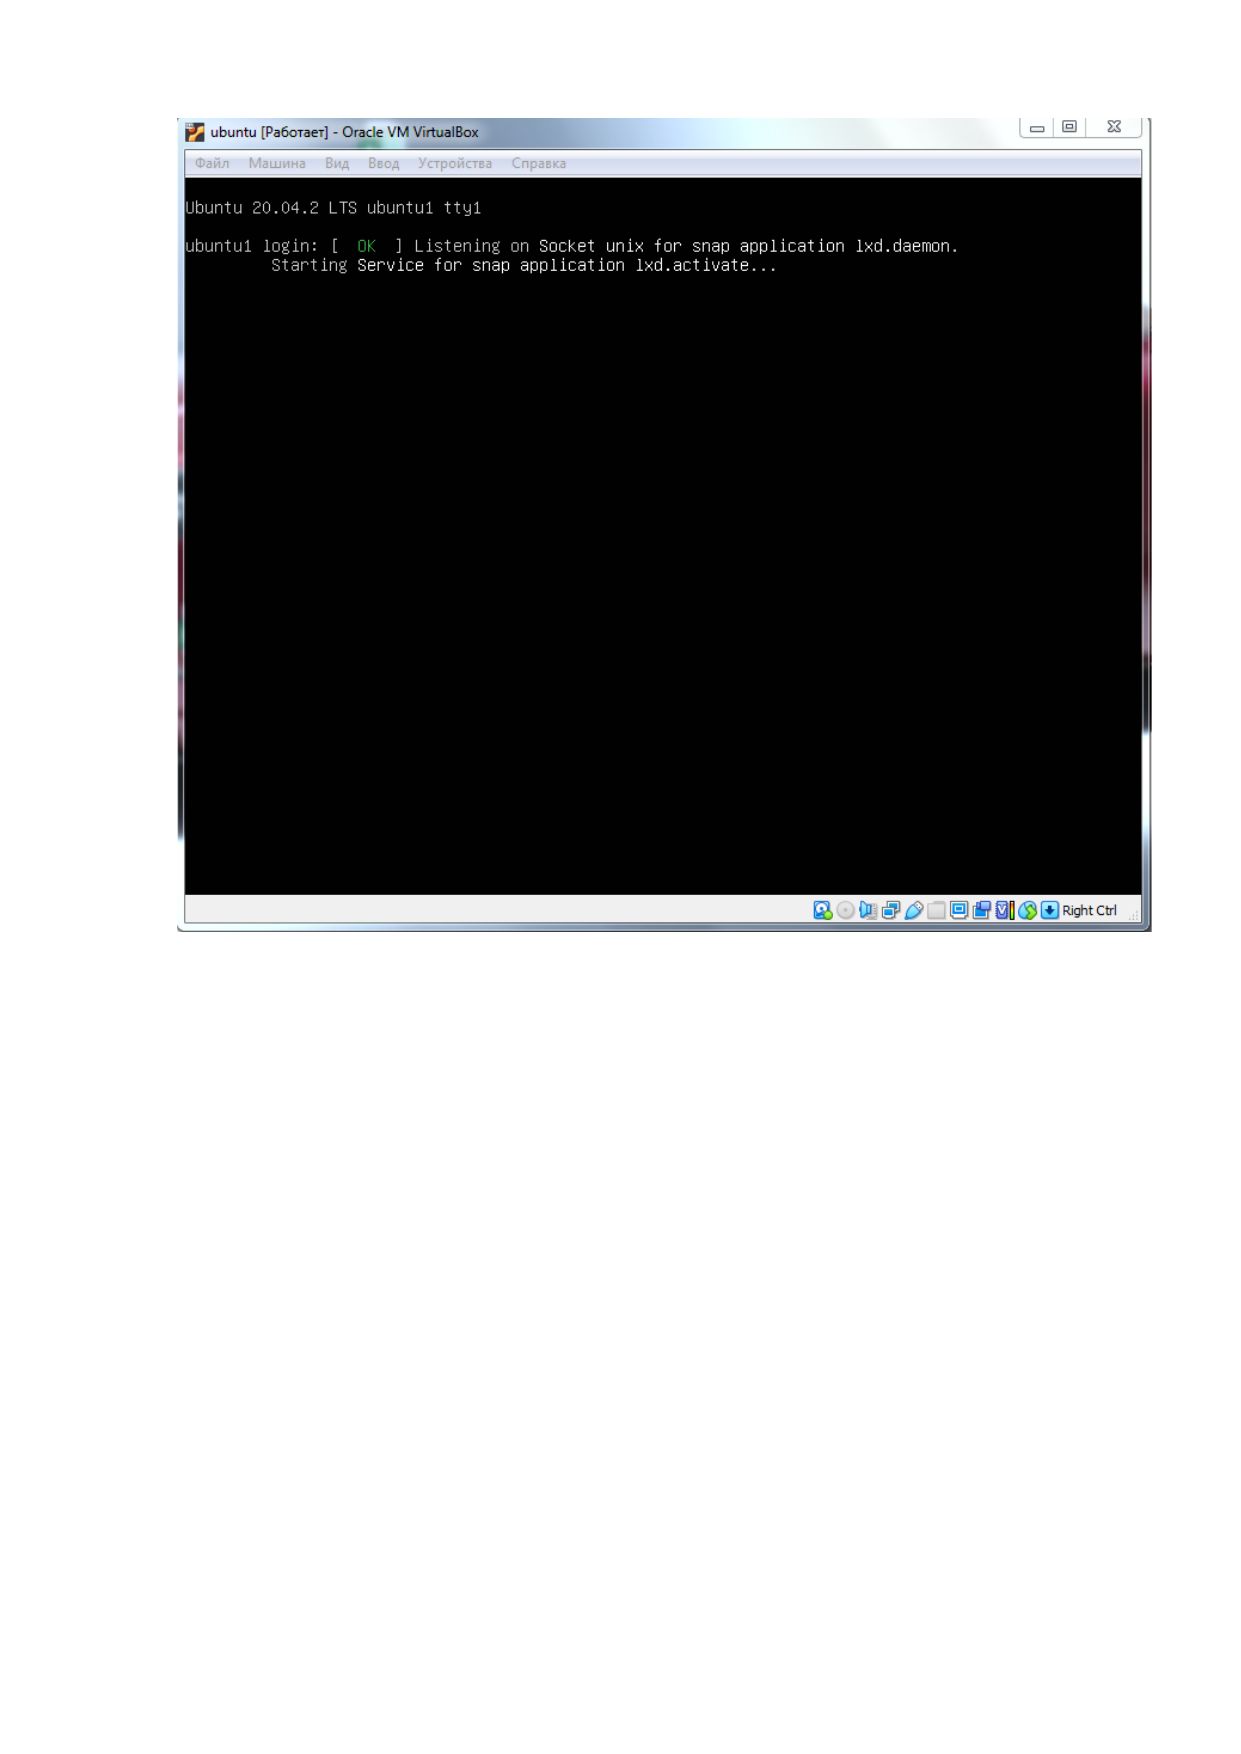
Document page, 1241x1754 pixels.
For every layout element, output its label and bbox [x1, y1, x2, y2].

picture [177, 118, 1152, 932]
